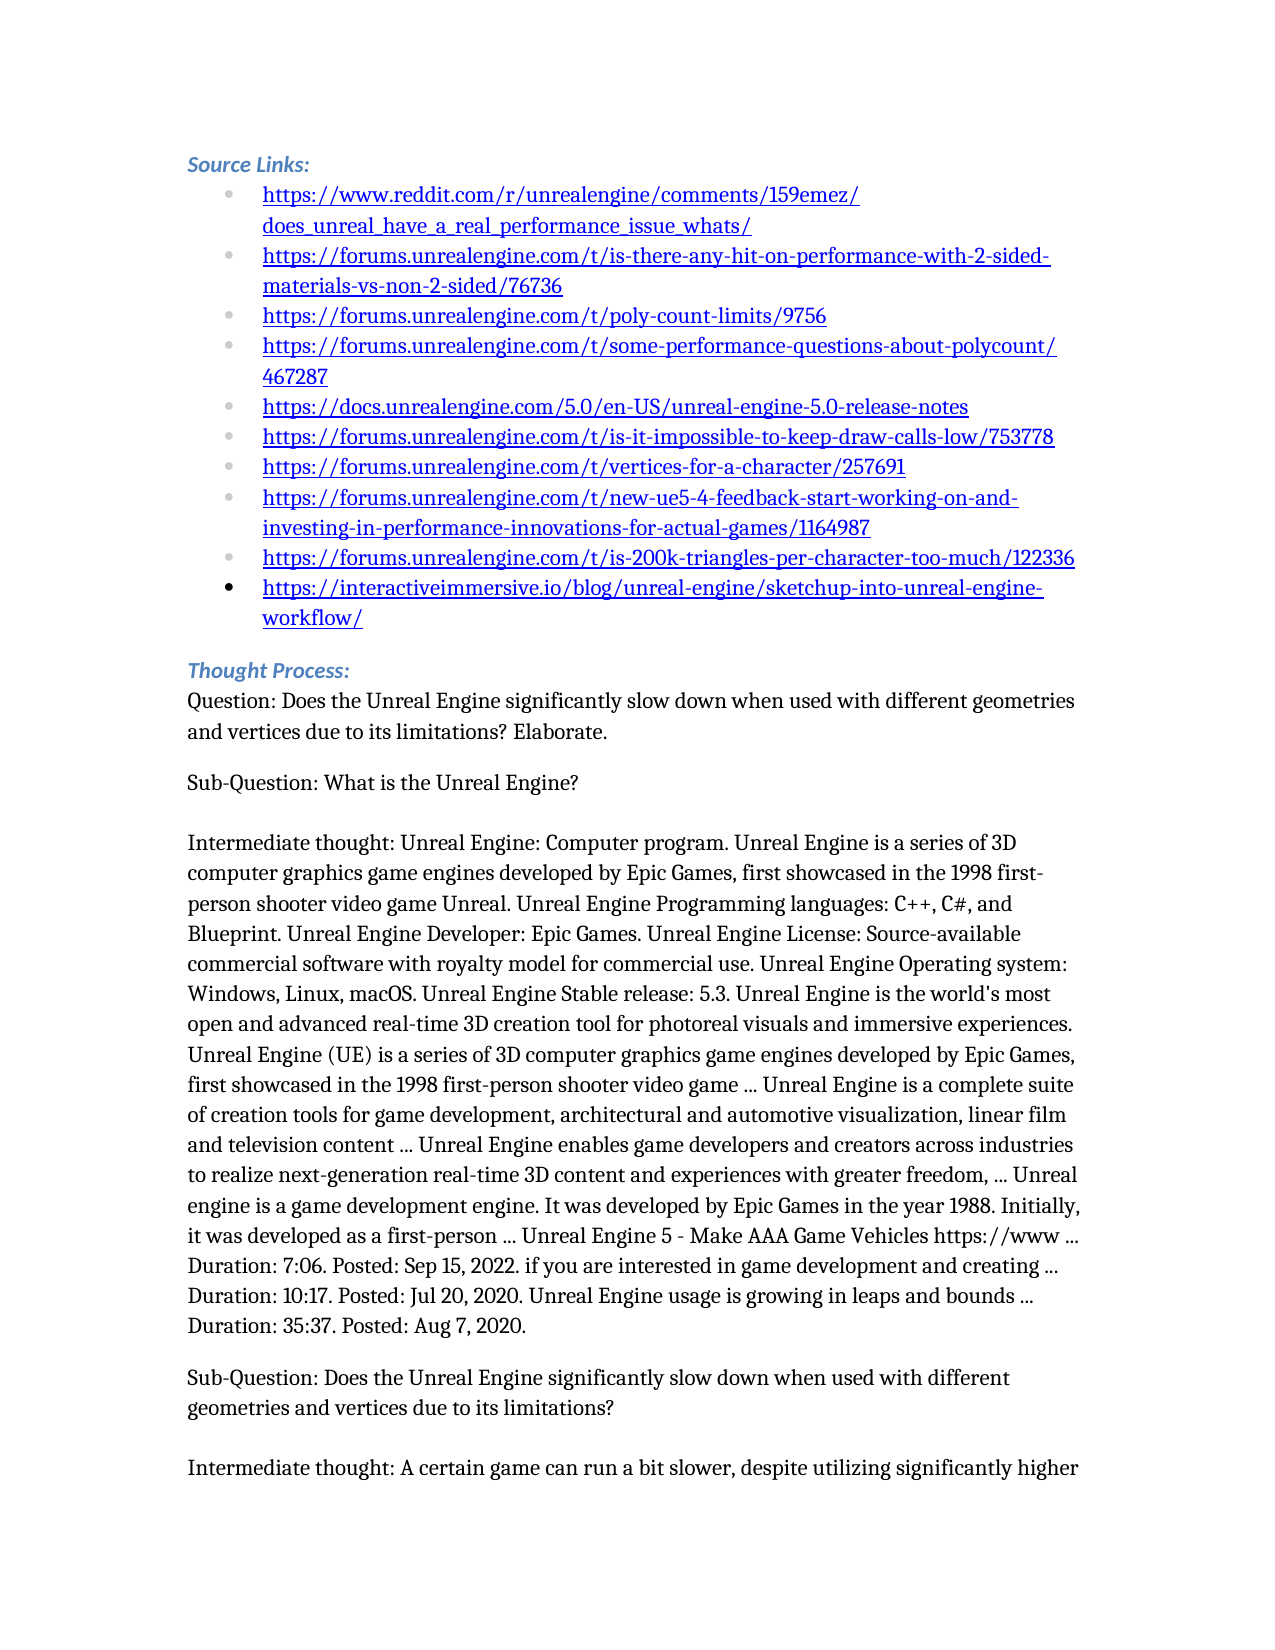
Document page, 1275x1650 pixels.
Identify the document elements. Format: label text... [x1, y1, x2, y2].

list https://forums.unrealengine.com/t/is-there-any-hit-on-performance-with-2-sided-materials-vs-non-2-sided/76736 [225, 243, 1087, 299]
list https://docs.unrealengine.com/5.0/en-US/unreal-engine-5.0-release-notes [225, 394, 1087, 420]
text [187, 1364, 1087, 1481]
list https://forums.unrealengine.com/t/new-ue5-4-feedback-start-working-on-and-investing-in-performance-innovations-for-actual-games/1164987 [225, 484, 1087, 541]
list https://forums.unrealengine.com/t/some-performance-questions-about-polycount/467287 [225, 333, 1087, 390]
text Question: Does the Unreal Engine significantly slow down when used with different geometries and vertices due to its limitations? Elaborate. [187, 688, 1087, 745]
subtitle Thought Process: [187, 656, 1087, 684]
subtitle Source Links: [187, 150, 1087, 178]
list https://forums.unrealengine.com/t/is-200k-triangles-per-character-too-much/122336 [225, 545, 1087, 571]
text Sub-Question: What is the Unreal Engine? Intermediate thought: Unreal Engine: Computer program. Unreal Engine is a series of 3D computer graphics game engines developed by Epic Games, first showcased in the 1998 first-person shooter video game Unreal. Unreal Engine Programming languages: C++, C#, and Blueprint. Unreal Engine Developer: Epic Games. Unreal Engine License: Source-available commercial software with royalty model for commercial use. Unreal Engine Operating system: Windows, Linux, macOS. Unreal Engine Stable release: 5.3. Unreal Engine is the world's most open and advanced real-time 3D creation tool for photoreal visuals and immersive experiences. Unreal Engine (UE) is a series of 3D computer graphics game engines developed by Epic Games, first showcased in the 1998 first-person shooter video game ... Unreal Engine is a complete suite of creation tools for game development, architectural and automotive visualization, linear film and television content ... Unreal Engine enables game developers and creators across industries to realize next-generation real-time 3D content and experiences with greater freedom, ... Unreal engine is a game development engine. It was developed by Epic Games in the year 1988. Initially, it was developed as a first-person ... Unreal Engine 5 - Make AAA Game Vehicles https://www ... Duration: 7:06. Posted: Sep 15, 2022. if you are interested in game development and creating ... Duration: 10:17. Posted: Jul 20, 2020. Unreal Engine usage is growing in leaps and bounds ... Duration: 35:37. Posted: Aug 7, 2020. [187, 769, 1087, 1340]
list https://forums.unrealengine.com/t/vertices-for-a-character/257691 [225, 454, 1087, 480]
list https://forums.unrealengine.com/t/is-it-impossible-to-keep-draw-calls-low/753778 [225, 424, 1087, 450]
list https://interactiveimmersive.io/blog/unreal-engine/sketchup-into-unreal-engine-workflow/ [225, 575, 1087, 631]
list https://www.reddit.com/r/unrealengine/comments/159emez/does_unreal_have_a_real_performance_issue_whats/ [225, 182, 1087, 239]
list https://forums.unrealengine.com/t/poly-count-limits/9756 [225, 303, 1087, 329]
